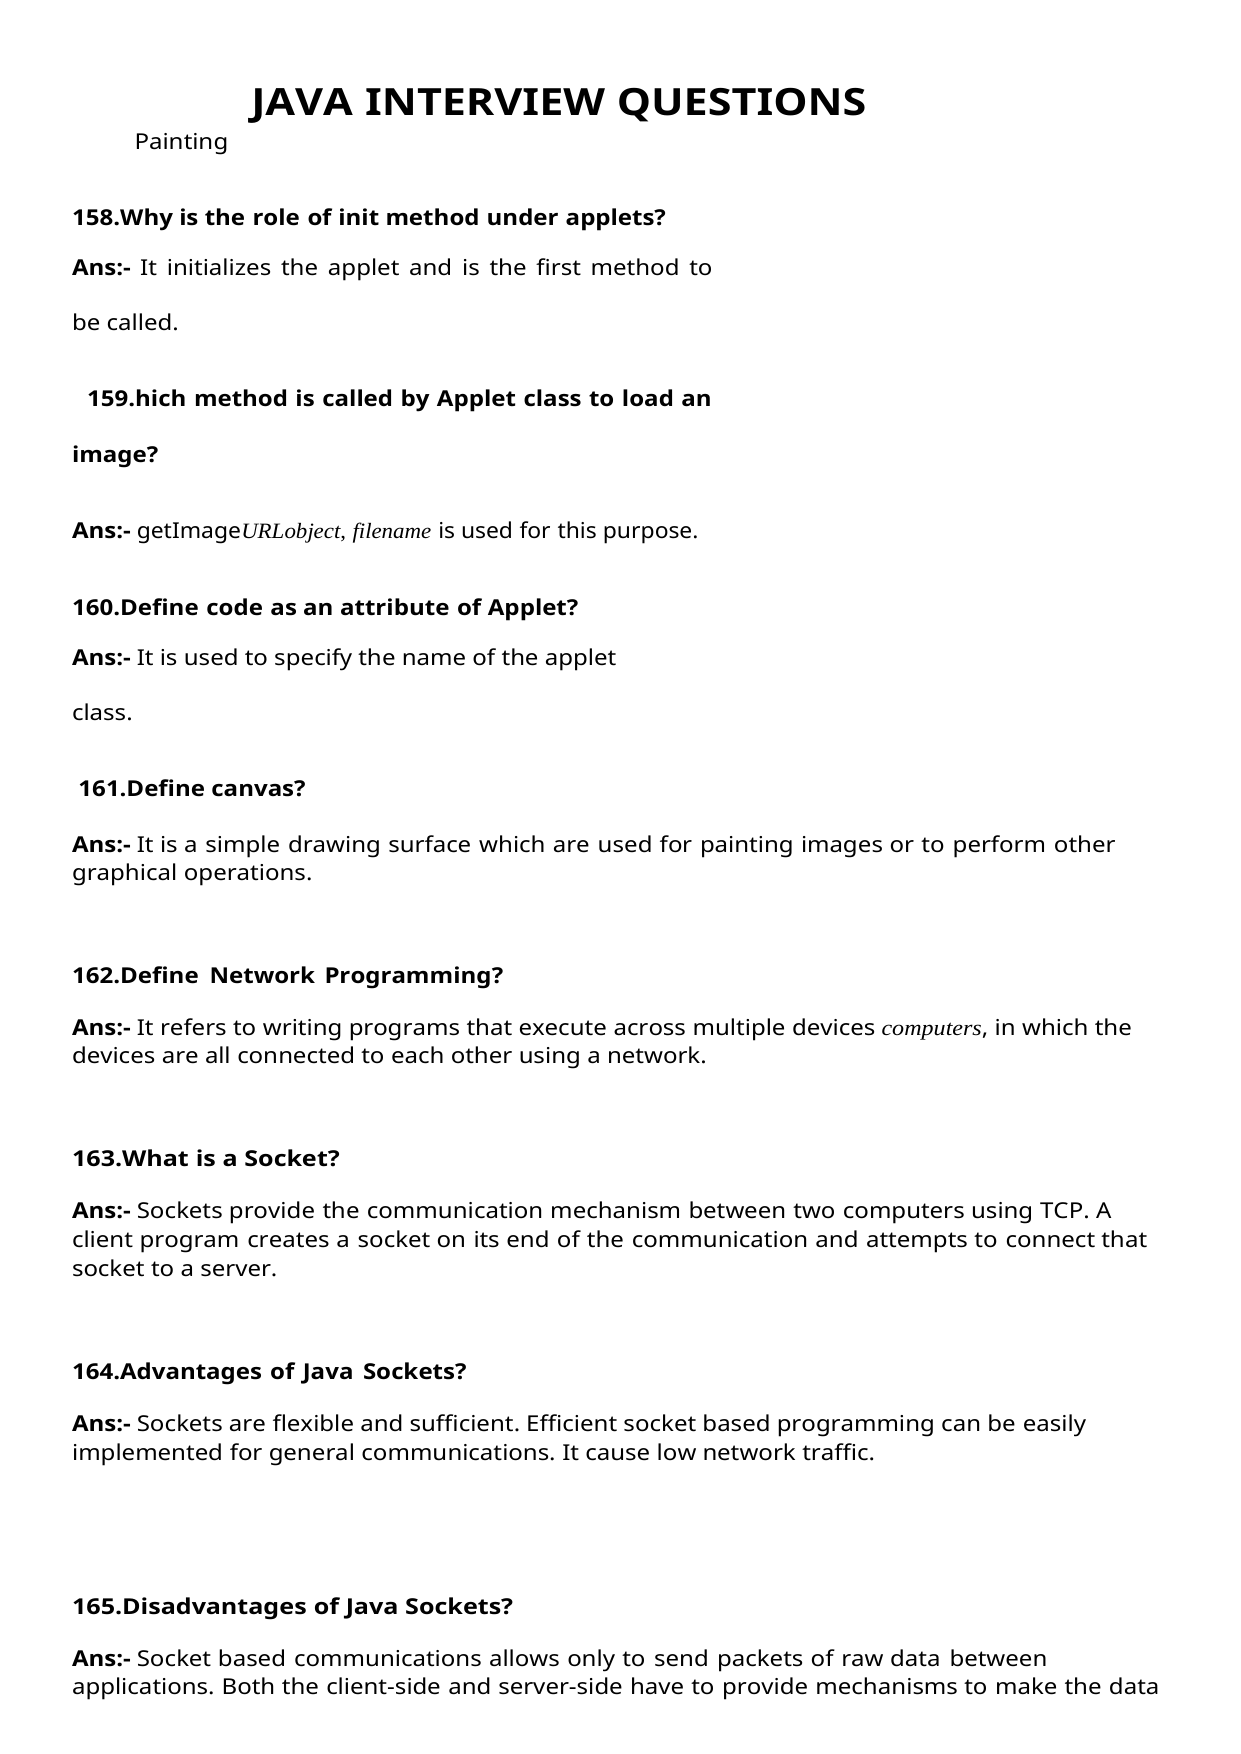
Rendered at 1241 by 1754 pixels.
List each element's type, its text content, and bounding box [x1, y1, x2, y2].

text 162.Define Network Programming? [72, 960, 1180, 990]
text 164.Advantages of Java Sockets? [72, 1356, 1180, 1386]
text Ans:- It is a simple drawing surface which are used for painting images or to perform other graphical operations. [72, 829, 1180, 887]
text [134, 126, 302, 156]
text 159.hich method is called by Applet class to load an image? [72, 383, 712, 468]
text Ans:- getImageURLobject, filename is used for this purpose. [72, 515, 712, 545]
text 163.What is a Socket? [72, 1143, 1180, 1173]
text 165.Disadvantages of Java Sockets? [72, 1591, 1180, 1621]
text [72, 1643, 1180, 1701]
text Ans:- It refers to writing programs that execute across multiple devices computers, in which the devices are all connected to each other using a network. [72, 1012, 1180, 1070]
text 160.Define code as an attribute of Applet? [72, 595, 1180, 620]
text 158.Why is the role of init method under applets? [72, 206, 1180, 231]
text 161.Define canvas? [72, 773, 675, 803]
text Ans:- It initializes the applet and is the first method to be called. [72, 252, 712, 337]
text Ans:- It is used to specify the name of the applet class. [72, 642, 675, 727]
text Ans:- Sockets provide the communication mechanism between two computers using TCP. A client program creates a socket on its end of the communication and attempts to connect that socket to a server. [72, 1195, 1154, 1283]
text Ans:- Sockets are flexible and sufficient. Efficient socket based programming can be easily implemented for general communications. It cause low network traffic. [72, 1408, 1158, 1466]
